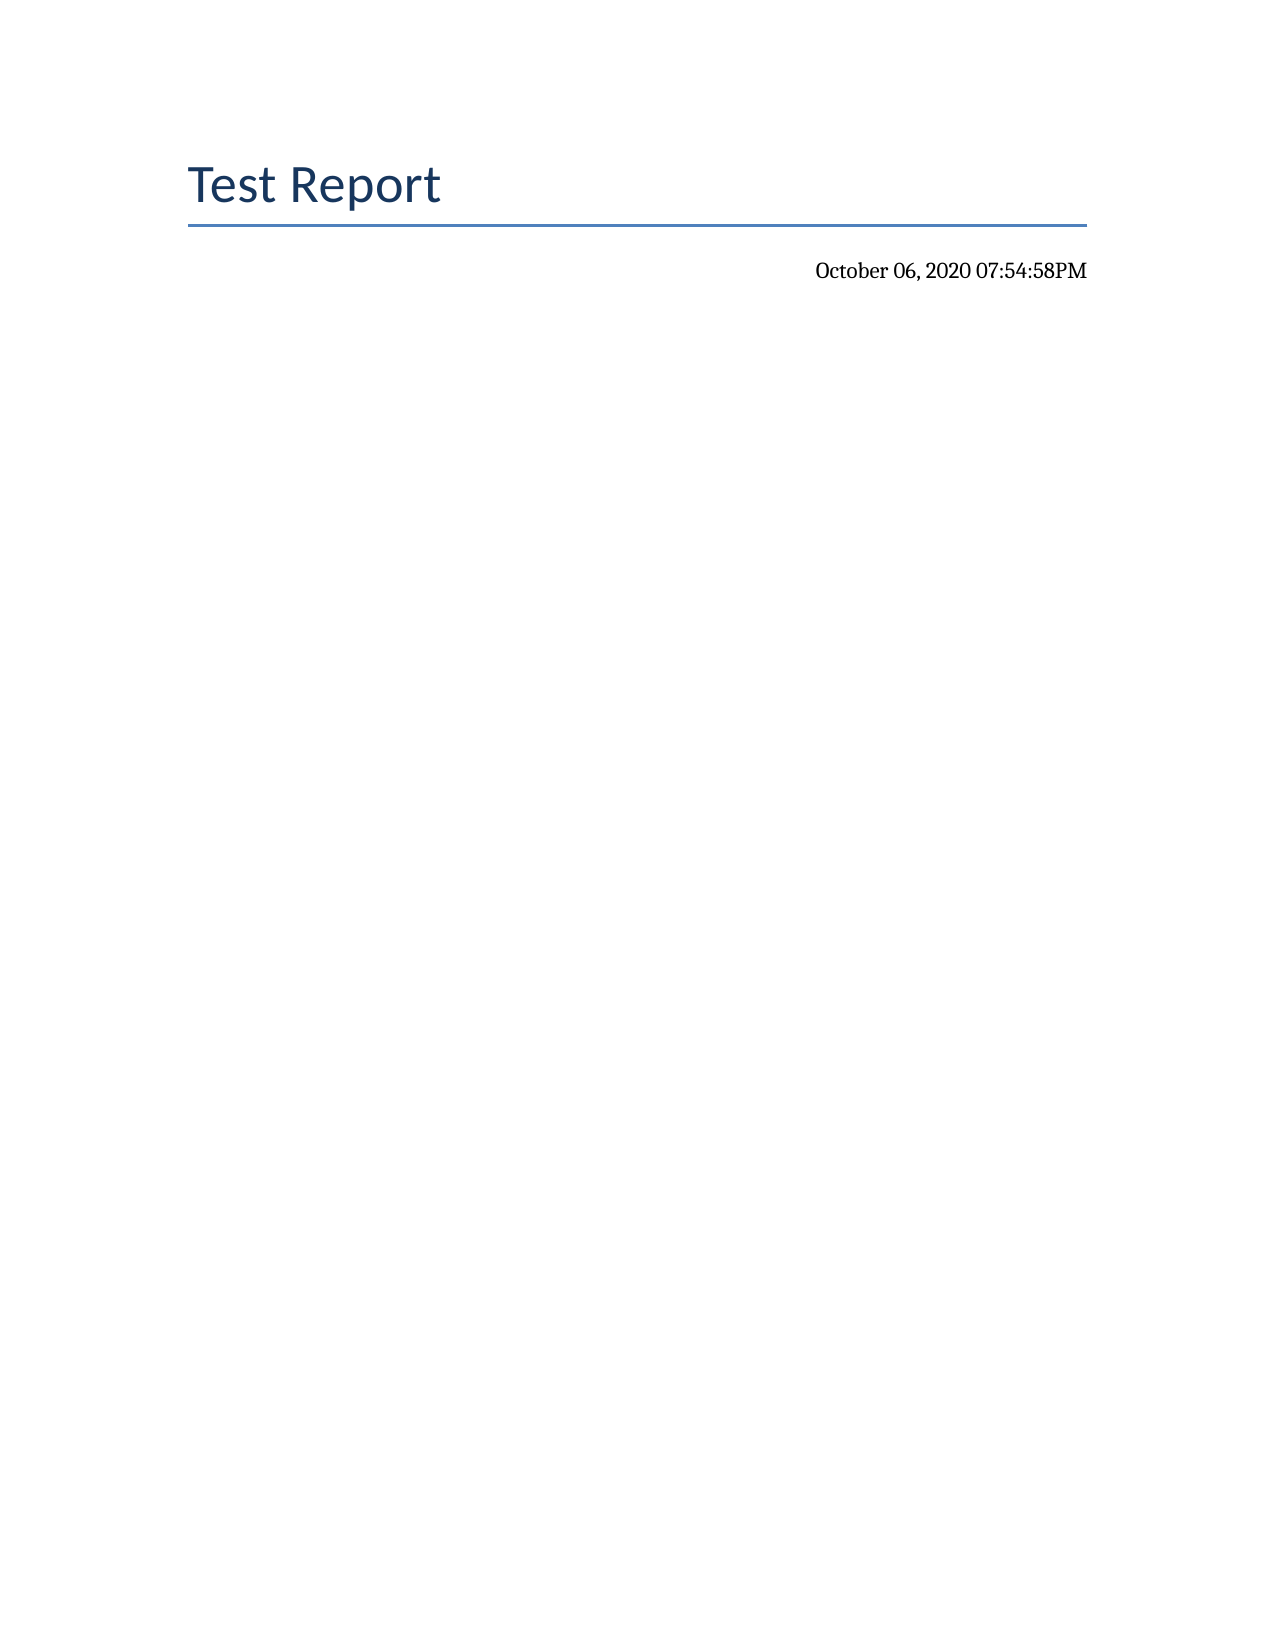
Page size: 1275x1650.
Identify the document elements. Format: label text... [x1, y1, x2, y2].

text October 06, 2020 07:54:58PM [187, 258, 1087, 284]
title Test Report [187, 150, 1087, 227]
